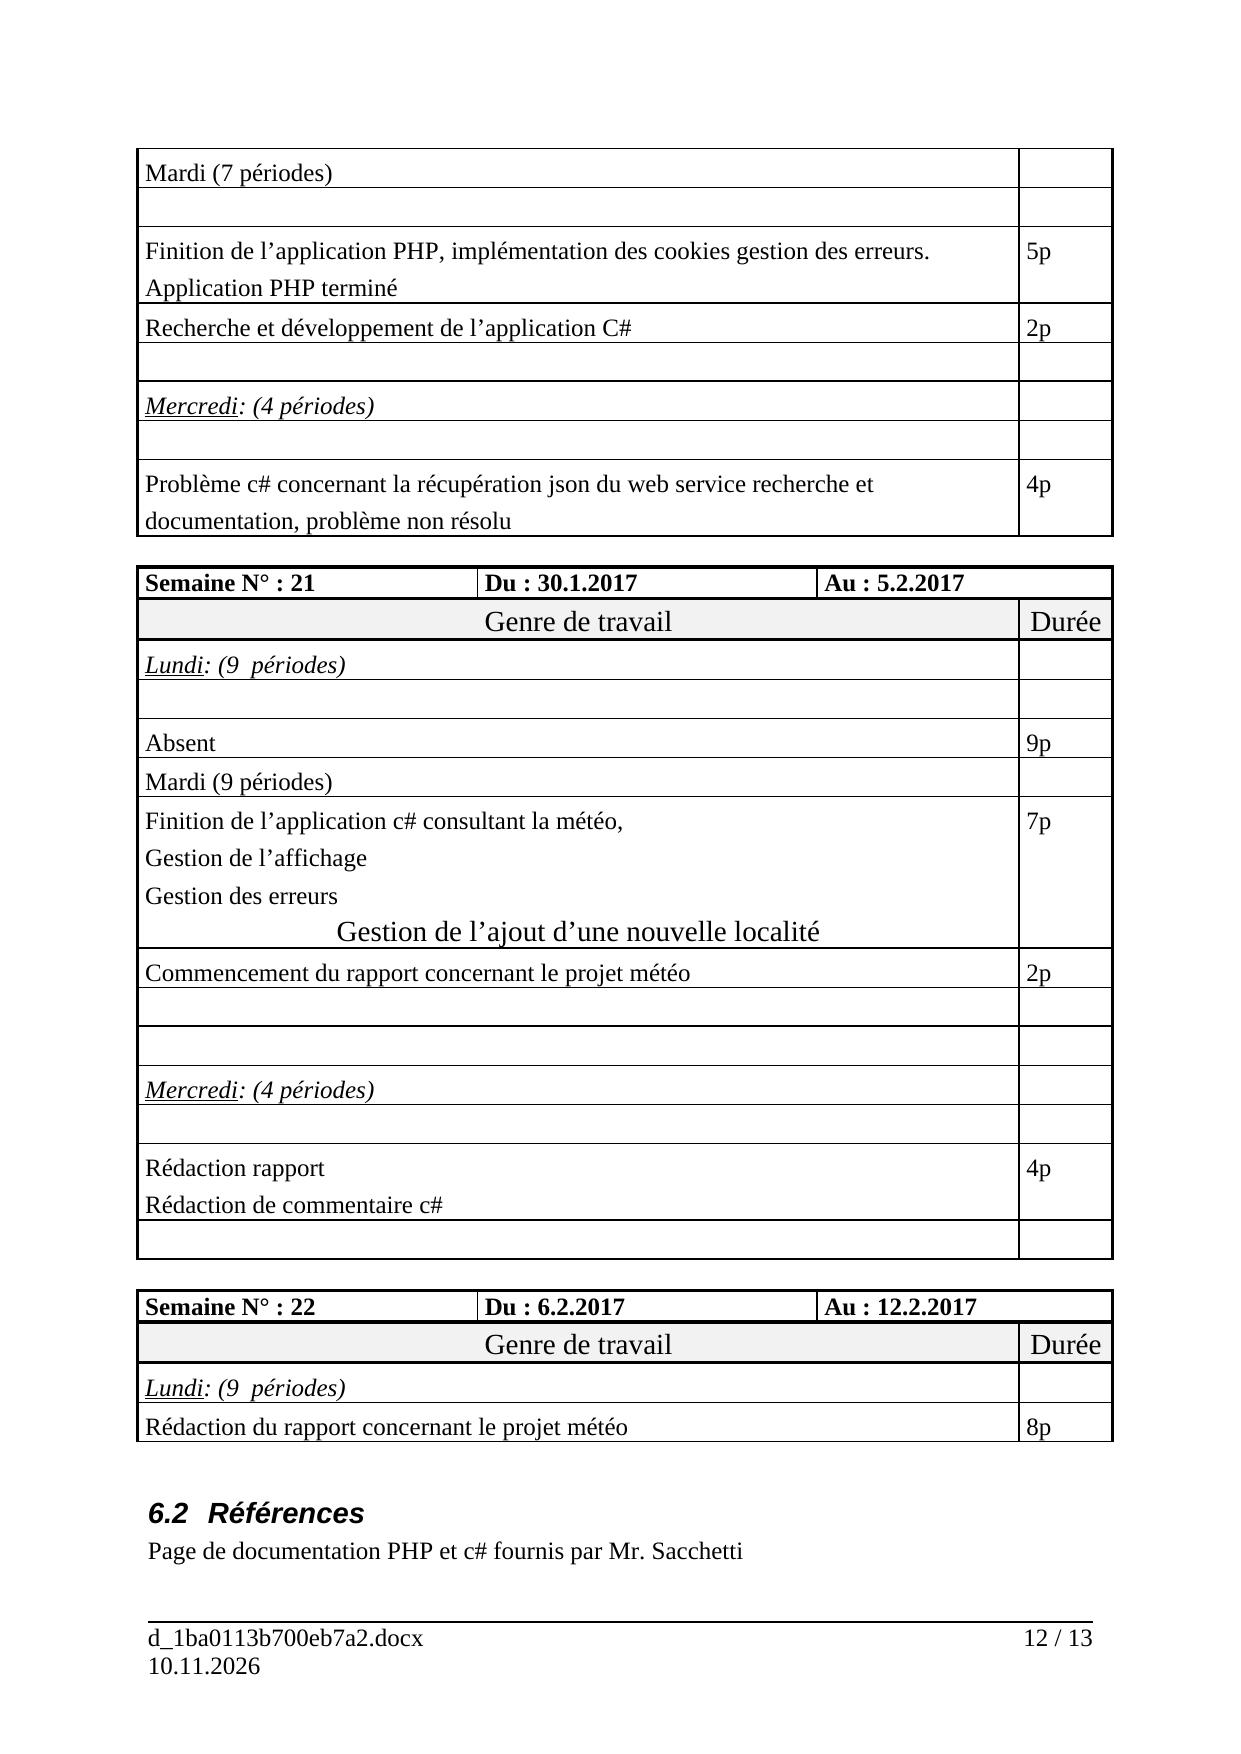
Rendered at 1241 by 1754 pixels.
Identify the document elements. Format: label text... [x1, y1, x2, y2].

subtitle Références [148, 1496, 1093, 1529]
table_cell [139, 343, 1018, 380]
table_cell Durée [1020, 1324, 1111, 1361]
table_cell 5p [1020, 227, 1111, 302]
table_cell Finition de l’application c# consultant la météo, Gestion de l’affichage Gestion des erreurs Gestion de l’ajout d’une nouvelle localité [139, 797, 1018, 947]
table_header Au : 12.2.2017 [818, 1292, 1111, 1320]
table_cell Mercredi: (4 périodes) [139, 382, 1018, 419]
table_cell Rédaction du rapport concernant le projet météo [139, 1403, 1018, 1441]
table_header Du : 6.2.2017 [478, 1292, 816, 1320]
table_cell [139, 1221, 1018, 1258]
table_cell [1020, 149, 1111, 187]
text Page de documentation PHP et c# fournis par Mr. Sacchetti [148, 1536, 1093, 1564]
table_cell 4p [1020, 1144, 1111, 1219]
table_cell 7p [1020, 797, 1111, 947]
table_cell [1020, 988, 1111, 1025]
table_cell [1020, 680, 1111, 718]
table_cell [1020, 421, 1111, 458]
table_cell [139, 188, 1018, 226]
table_cell Commencement du rapport concernant le projet météo [139, 949, 1018, 986]
table_cell [139, 988, 1018, 1025]
table_header Semaine N° : 21 [139, 569, 477, 597]
table_cell [1020, 1364, 1111, 1402]
table_cell Genre de travail [139, 600, 1018, 638]
table_cell Mardi (9 périodes) [139, 758, 1018, 796]
table_cell Mardi (7 périodes) [139, 149, 1018, 187]
table_header Semaine N° : 22 [139, 1292, 477, 1320]
table_cell Finition de l’application PHP, implémentation des cookies gestion des erreurs. Application PHP terminé [139, 227, 1018, 302]
table_header Au : 5.2.2017 [818, 569, 1111, 597]
table_cell Absent [139, 719, 1018, 757]
table_cell [139, 1105, 1018, 1143]
table_cell 2p [1020, 304, 1111, 341]
table_cell [139, 680, 1018, 718]
table_cell Rédaction rapport Rédaction de commentaire c# [139, 1144, 1018, 1219]
table_cell Genre de travail [139, 1324, 1018, 1361]
table_cell Lundi: (9 périodes) [139, 1364, 1018, 1402]
table_cell 9p [1020, 719, 1111, 757]
table_cell Problème c# concernant la récupération json du web service recherche et documentation, problème non résolu [139, 460, 1018, 535]
table_cell Mercredi: (4 périodes) [139, 1066, 1018, 1103]
table_cell [139, 1027, 1018, 1064]
table_cell [1020, 641, 1111, 678]
table_cell [139, 421, 1018, 458]
table_cell [1020, 1221, 1111, 1258]
table_cell 4p [1020, 460, 1111, 535]
table_cell [1020, 1066, 1111, 1103]
table_cell 8p [1020, 1403, 1111, 1441]
table_cell Lundi: (9 périodes) [139, 641, 1018, 678]
table_cell Recherche et développement de l’application C# [139, 304, 1018, 341]
table_cell [1020, 188, 1111, 226]
table_header Du : 30.1.2017 [478, 569, 816, 597]
table_cell Durée [1020, 600, 1111, 638]
table_cell [1020, 758, 1111, 796]
table_cell [1020, 382, 1111, 419]
table_cell [1020, 343, 1111, 380]
table_cell 2p [1020, 949, 1111, 986]
table_cell [1020, 1105, 1111, 1143]
table_cell [1020, 1027, 1111, 1064]
